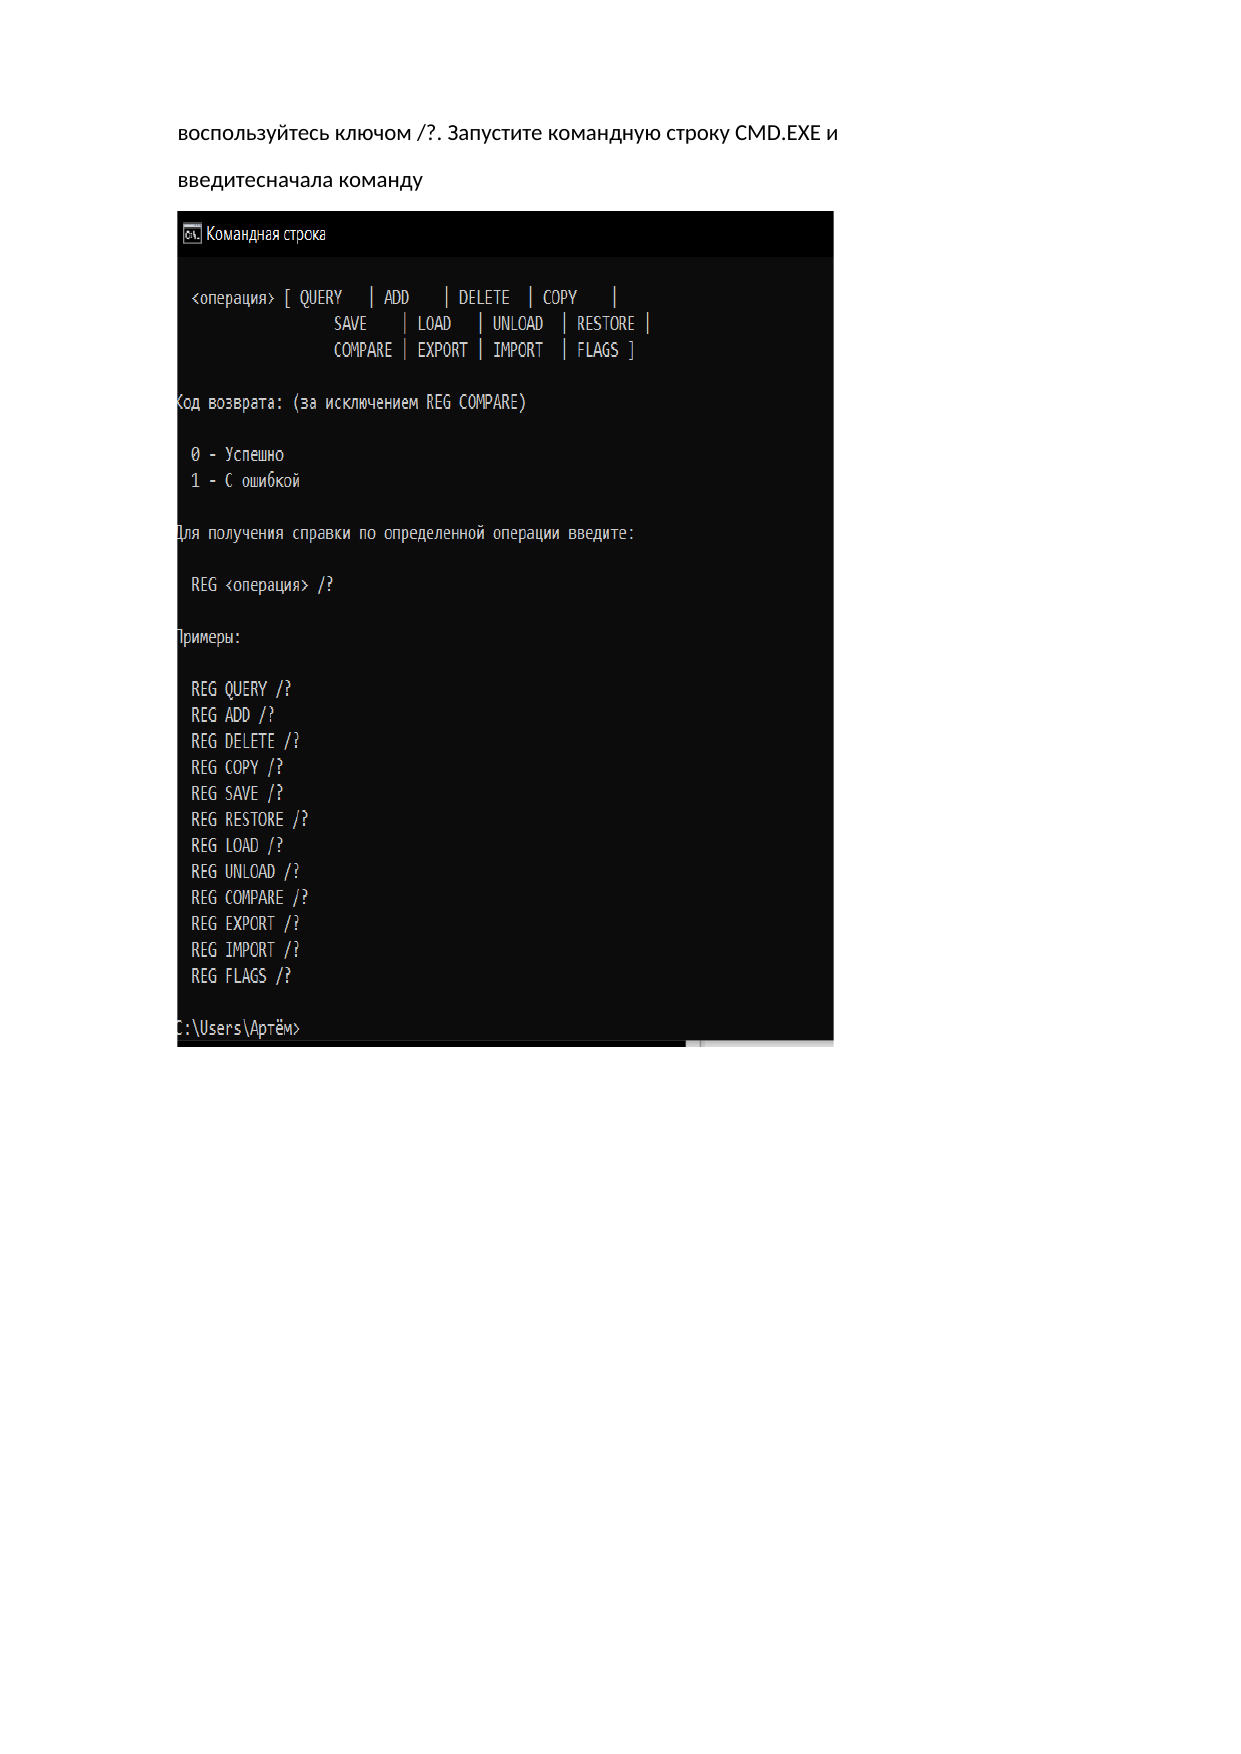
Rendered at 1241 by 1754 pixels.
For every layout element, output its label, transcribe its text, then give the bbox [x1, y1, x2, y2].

text воспользуйтесь ключом /?. Запустите командную строку CMD.EXE и [177, 118, 1152, 146]
text введитесначала команду [177, 165, 1152, 193]
picture [177, 211, 834, 1047]
